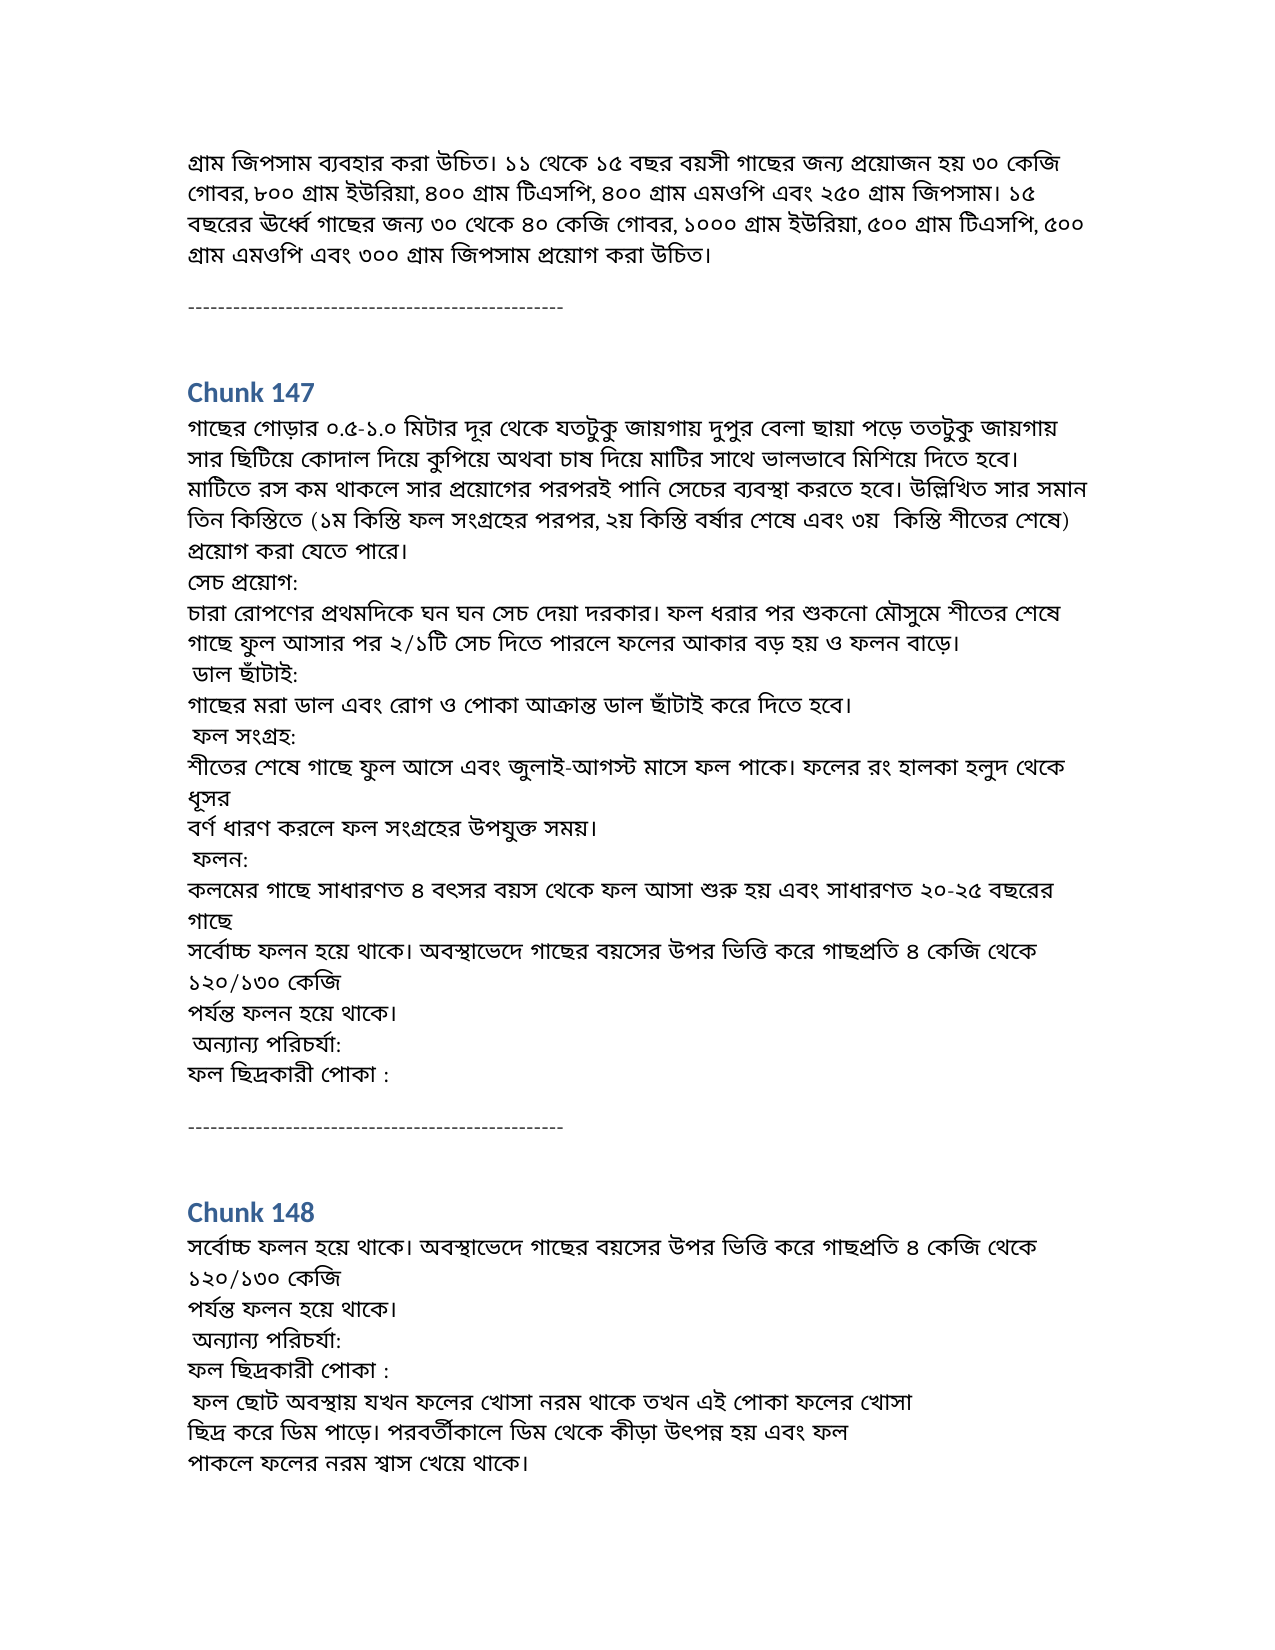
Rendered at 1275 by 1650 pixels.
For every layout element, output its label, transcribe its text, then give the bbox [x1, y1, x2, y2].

text গাছের গোড়ার ০.৫-১.০ মিটার দূর থেকে যতটুকু জায়গায় দুপুর বেলা ছায়া পড়ে ততটুকু জায়গায় সার ছিটিয়ে কোদাল দিয়ে কুপিয়ে অথবা চাষ দিয়ে মাটির সাথে ভালভাবে মিশিয়ে দিতে হবে। মাটিতে রস কম থাকলে সার প্রয়োগের পরপরই পানি সেচের ব্যবস্থা করতে হবে। উল্লিখিত সার সমান তিন কিস্তিতে (১ম কিস্তি ফল সংগ্রহের পরপর, ২য় কিস্তি বর্ষার শেষে এবং ৩য় কিস্তি শীতের শেষে) প্রয়োগ করা যেতে পারে। সেচ প্রয়োগ: চারা রোপণের প্রথমদিকে ঘন ঘন সেচ দেয়া দরকার। ফল ধরার পর শুকনো মৌসুমে শীতের শেষে গাছে ফুল আসার পর ২/১টি সেচ দিতে পারলে ফলের আকার বড় হয় ও ফলন বাড়ে। ডাল ছাঁটাই: গাছের মরা ডাল এবং রোগ ও পোকা আক্রান্ত ডাল ছাঁটাই করে দিতে হবে। ফল সংগ্রহ: শীতের শেষে গাছে ফুল আসে এবং জুলাই-আগস্ট মাসে ফল পাকে। ফলের রং হালকা হলুদ থেকে ধূসর বর্ণ ধারণ করলে ফল সংগ্রহের উপযুক্ত সময়। ফলন: কলমের গাছে সাধারণত ৪ বৎসর বয়স থেকে ফল আসা শুরু হয় এবং সাধারণত ২০-২৫ বছরের গাছে সর্বোচ্চ ফলন হয়ে থাকে। অবস্থাভেদে গাছের বয়সের উপর ভিত্তি করে গাছপ্রতি ৪ কেজি থেকে ১২০/১৩০ কেজি পর্যন্ত ফলন হয়ে থাকে। অন্যান্য পরিচর্যা: ফল ছিদ্রকারী পোকা : [187, 415, 1087, 1089]
text -------------------------------------------------- [187, 1113, 1087, 1140]
subtitle Chunk 147 [187, 374, 1087, 410]
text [187, 150, 1087, 269]
subtitle Chunk 148 [187, 1194, 1087, 1229]
text -------------------------------------------------- [187, 294, 1087, 320]
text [187, 1234, 1087, 1477]
